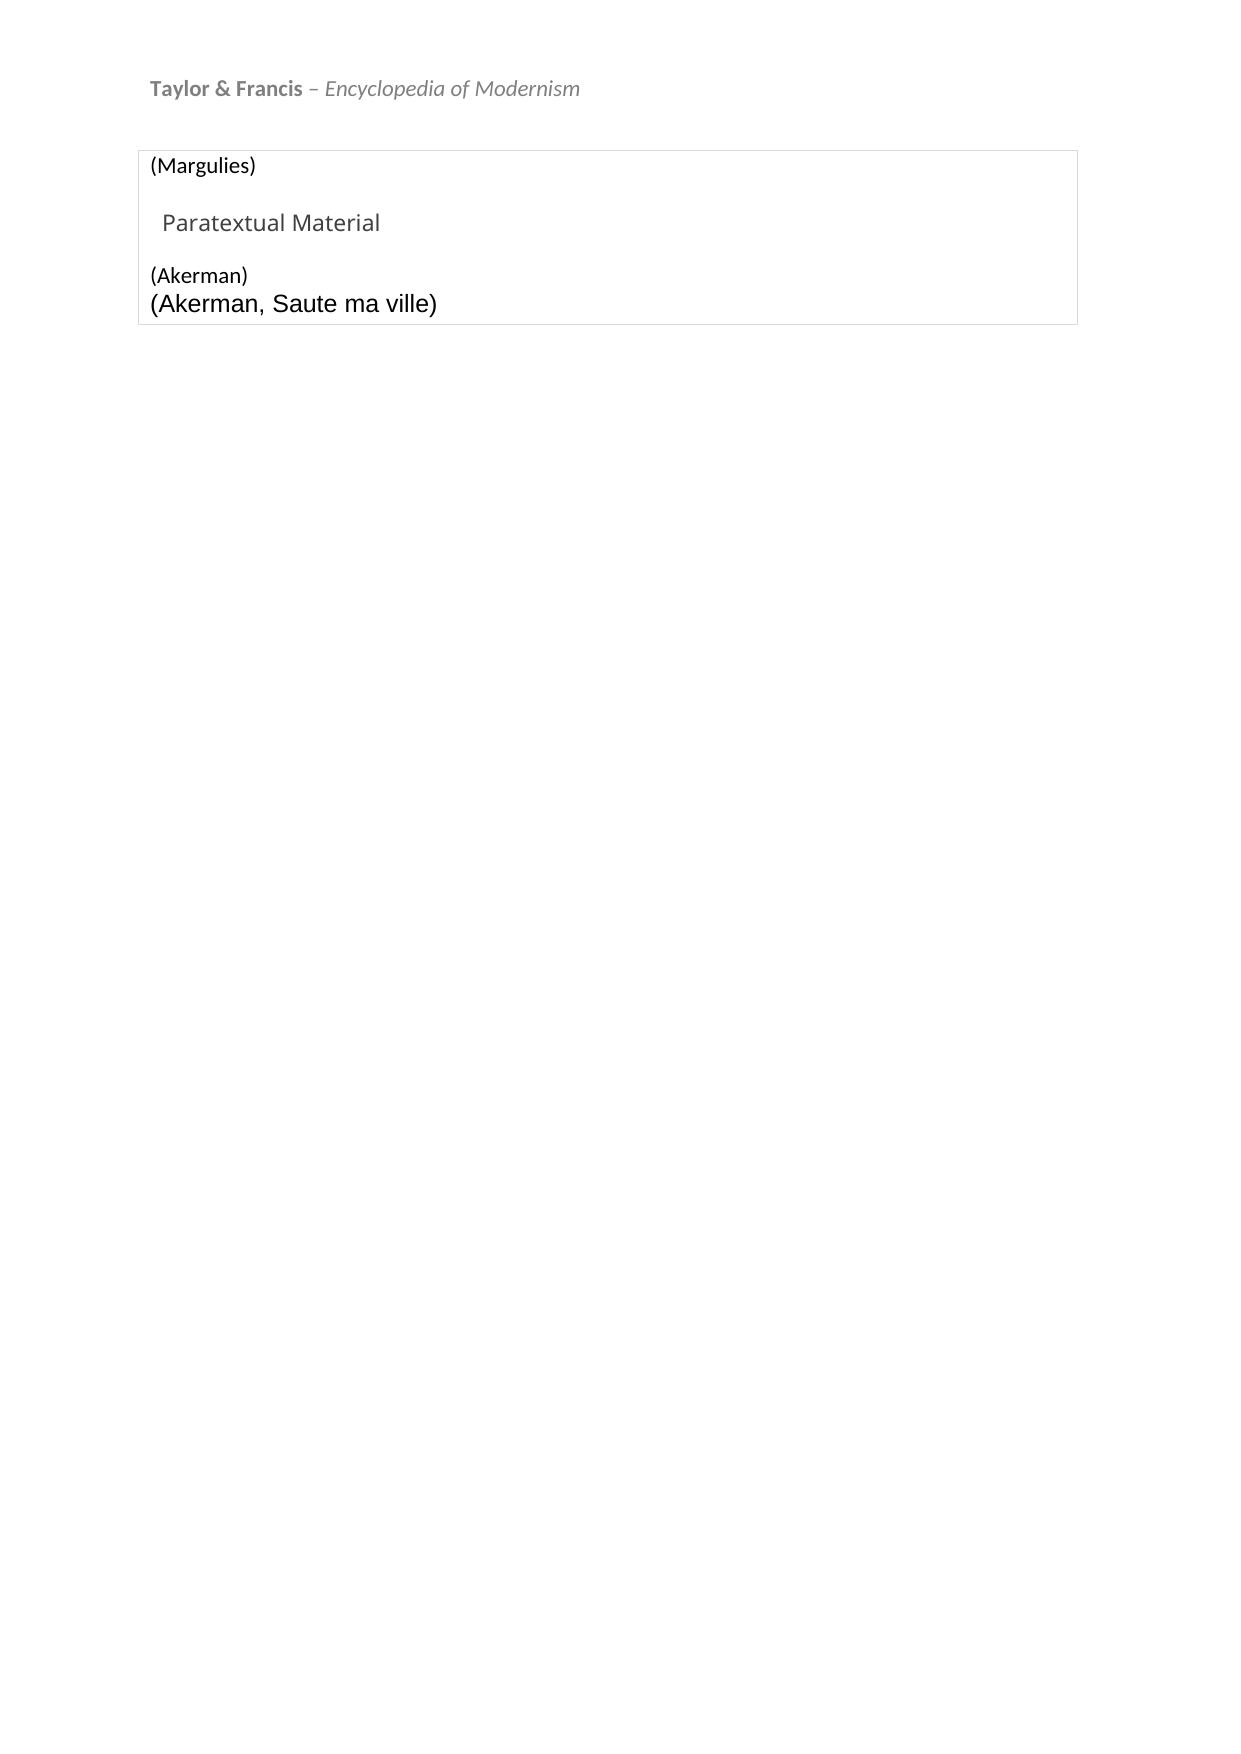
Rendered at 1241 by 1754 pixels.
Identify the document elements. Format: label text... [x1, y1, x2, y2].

table_cell Further reading: [139, 151, 1077, 324]
